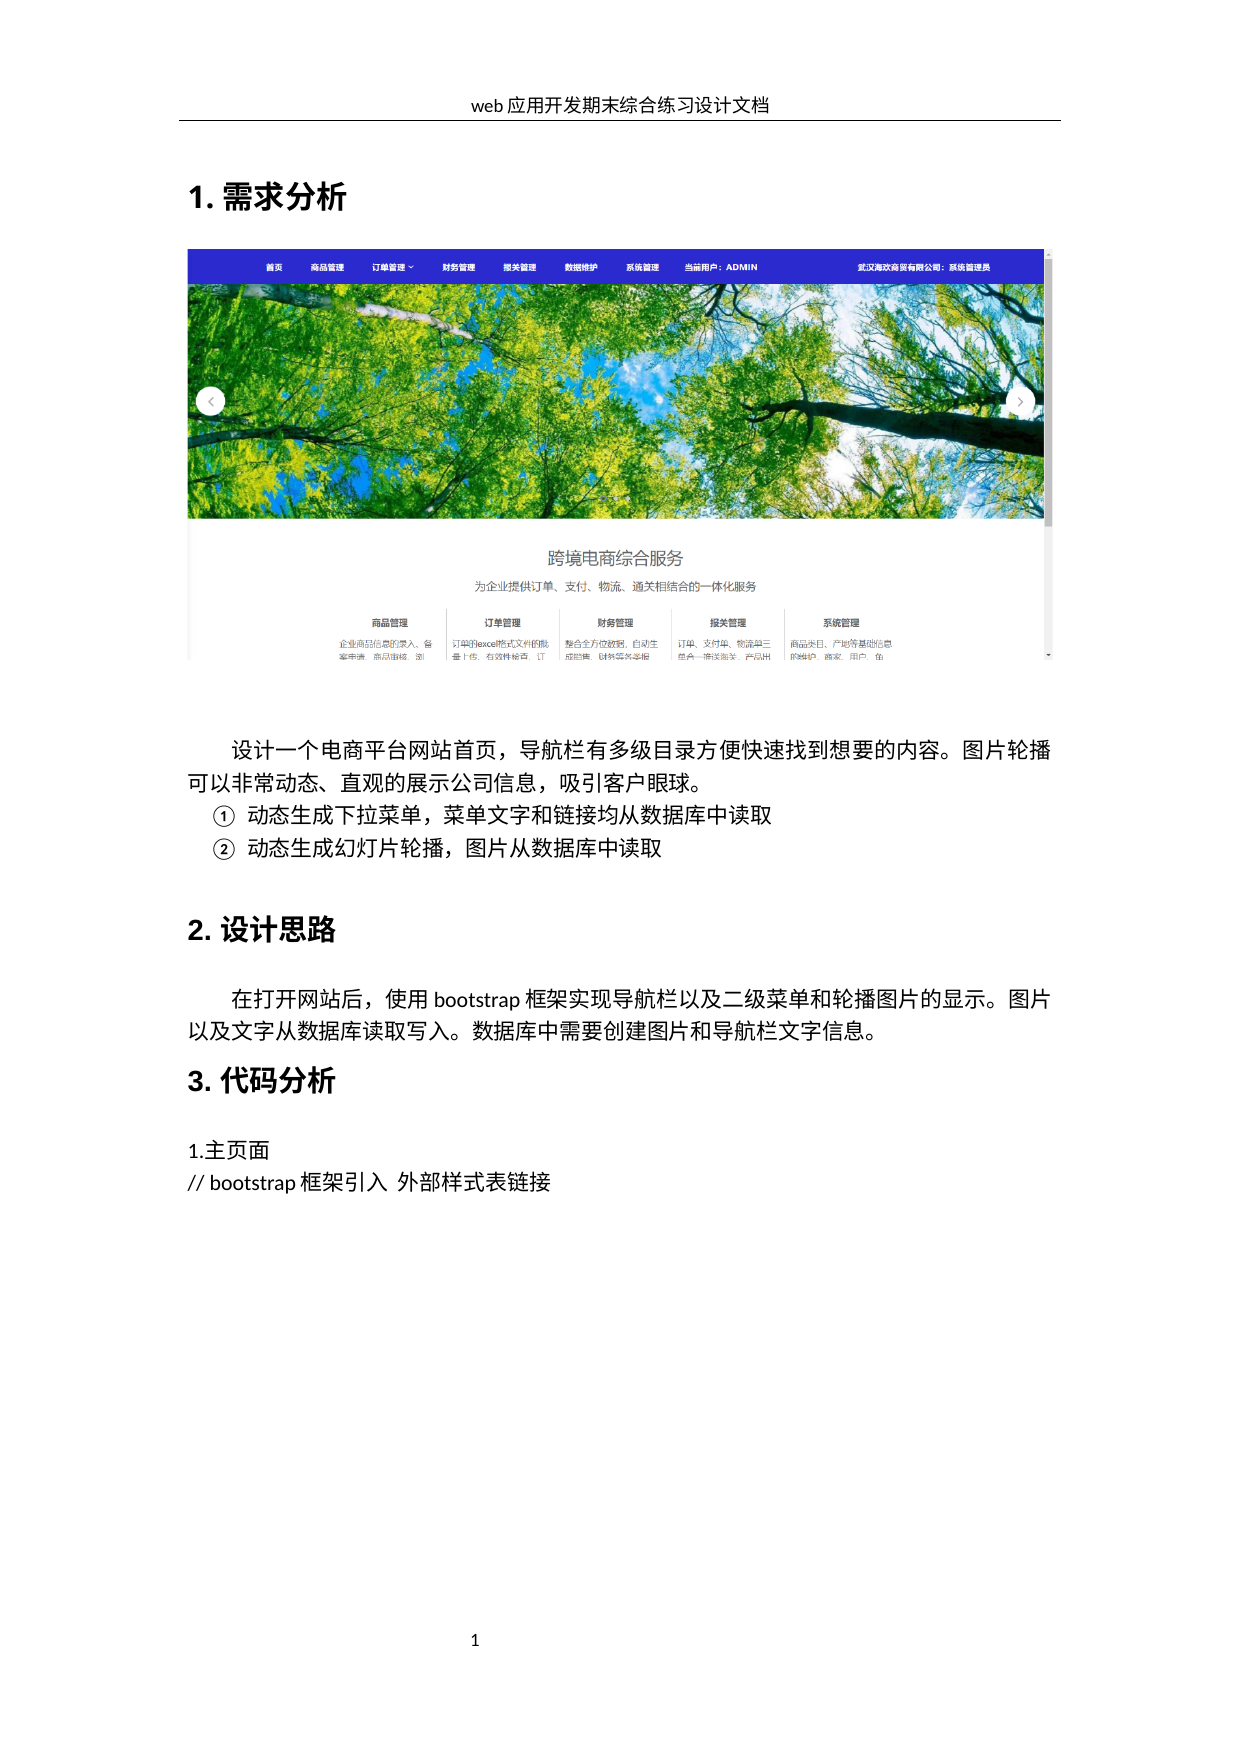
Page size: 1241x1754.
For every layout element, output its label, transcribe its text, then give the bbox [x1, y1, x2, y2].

subtitle 2. 设计思路 [187, 895, 1053, 960]
text // bootstrap框架引入 外部样式表链接 [187, 1165, 1053, 1197]
text 1.主页面 [187, 1132, 1053, 1165]
picture [187, 249, 1053, 660]
text 设计一个电商平台网站首页，导航栏有多级目录方便快速找到想要的内容。图片轮播可以非常动态、直观的展示公司信息，吸引客户眼球。 [187, 733, 1053, 798]
list 动态生成幻灯片轮播，图片从数据库中读取 [209, 830, 1053, 863]
text 在打开网站后，使用bootstrap框架实现导航栏以及二级菜单和轮播图片的显示。图片以及文字从数据库读取写入。数据库中需要创建图片和导航栏文字信息。 [187, 981, 1053, 1046]
subtitle 3. 代码分析 [187, 1046, 1053, 1111]
subtitle 1. 需求分析 [187, 162, 1053, 227]
list 动态生成下拉菜单，菜单文字和链接均从数据库中读取 [209, 798, 1053, 830]
